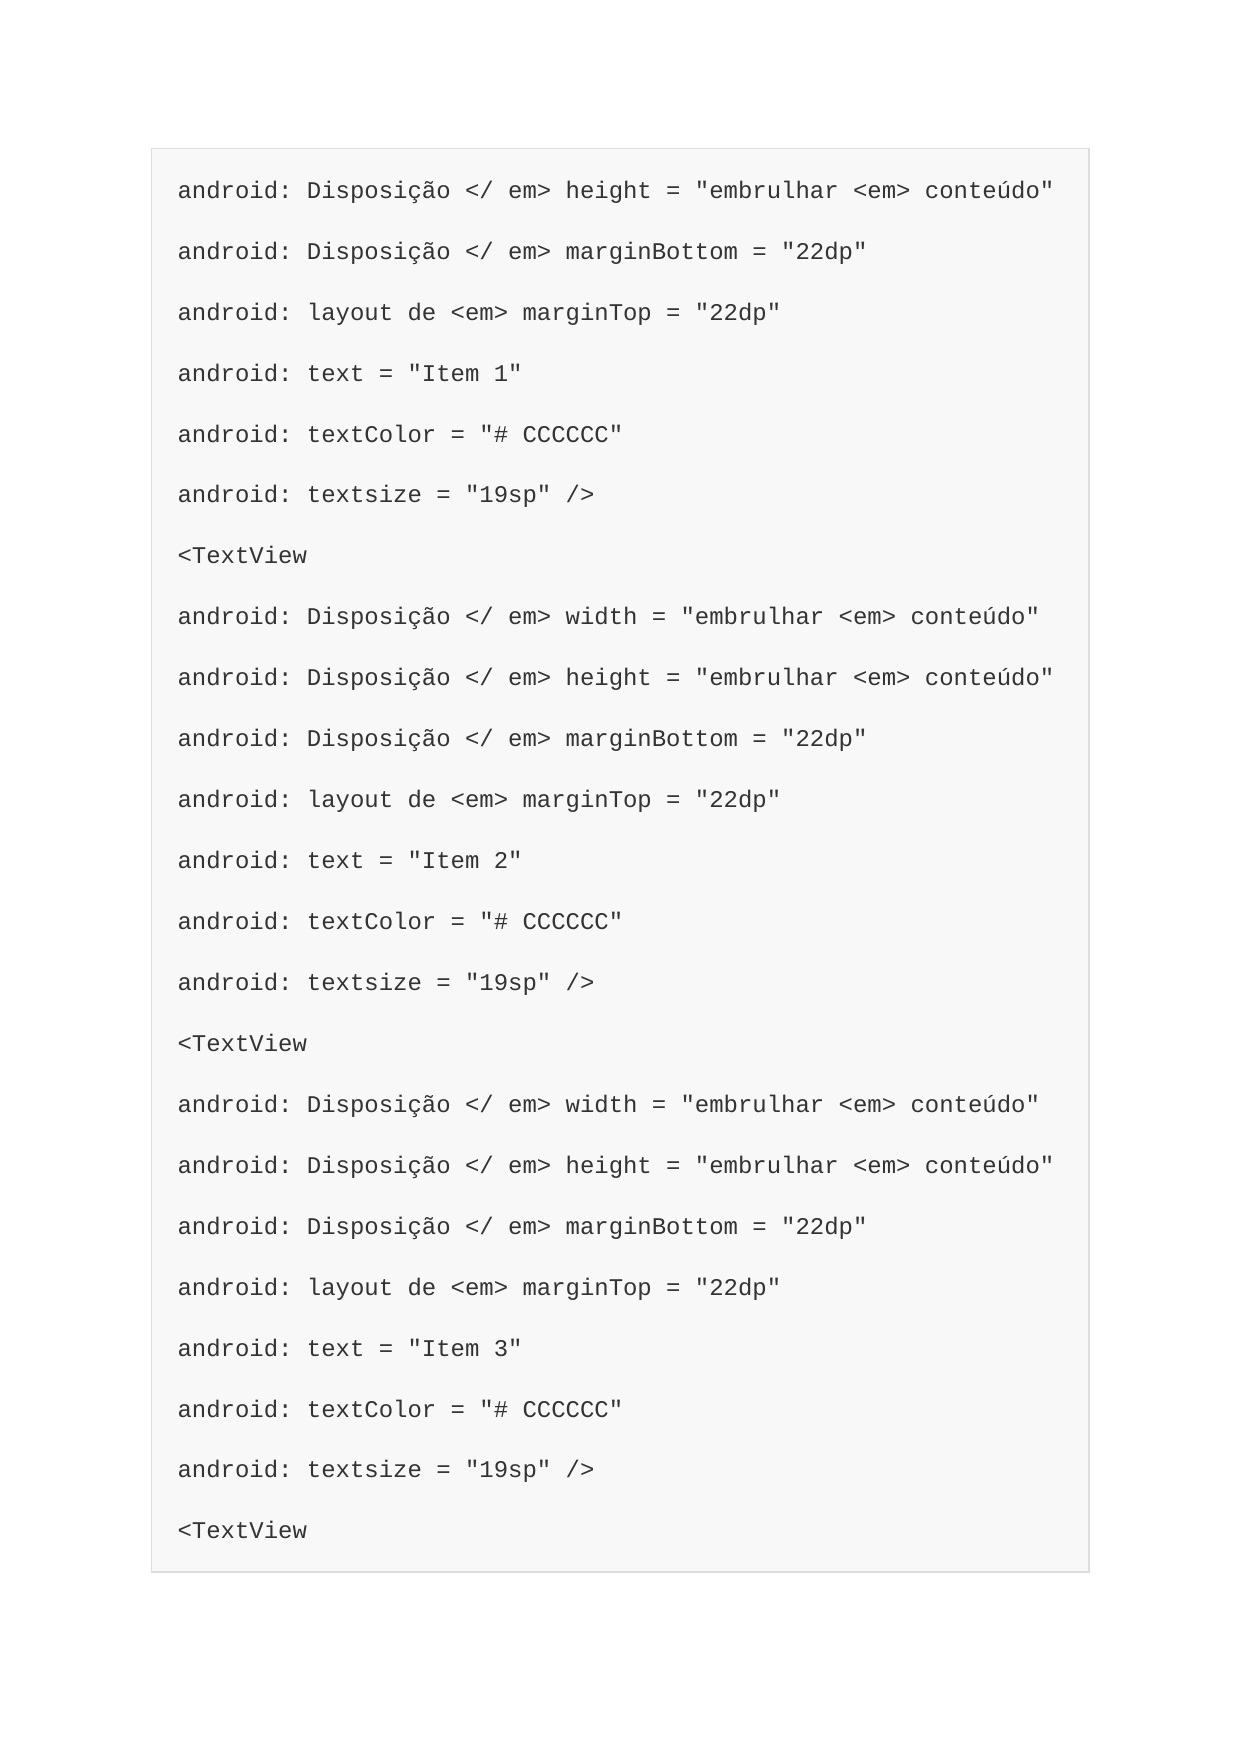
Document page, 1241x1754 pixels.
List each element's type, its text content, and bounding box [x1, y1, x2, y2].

text <TextView [152, 513, 1088, 571]
text <TextView [152, 1488, 1088, 1571]
text android: Disposição </ em> height = "embrulhar <em> conteúdo" [152, 149, 1088, 205]
text android: textColor = "# CCCCCC" [152, 391, 1088, 449]
text android: text = "Item 2" [152, 818, 1088, 876]
text android: text = "Item 3" [152, 1305, 1088, 1363]
text android: textColor = "# CCCCCC" [152, 1366, 1088, 1424]
text android: Disposição </ em> marginBottom = "22dp" [152, 208, 1088, 266]
text android: textsize = "19sp" /> [152, 940, 1088, 998]
text android: layout de <em> marginTop = "22dp" [152, 1244, 1088, 1302]
text android: textsize = "19sp" /> [152, 1427, 1088, 1485]
text android: layout de <em> marginTop = "22dp" [152, 757, 1088, 815]
text android: Disposição </ em> width = "embrulhar <em> conteúdo" [152, 574, 1088, 632]
text android: Disposição </ em> marginBottom = "22dp" [152, 696, 1088, 754]
text android: Disposição </ em> width = "embrulhar <em> conteúdo" [152, 1062, 1088, 1119]
text android: textsize = "19sp" /> [152, 452, 1088, 510]
text android: Disposição </ em> height = "embrulhar <em> conteúdo" [152, 1123, 1088, 1180]
text android: Disposição </ em> height = "embrulhar <em> conteúdo" [152, 635, 1088, 693]
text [152, 1183, 1088, 1241]
text android: layout de <em> marginTop = "22dp" [152, 269, 1088, 327]
text android: text = "Item 1" [152, 330, 1088, 388]
text <TextView [152, 1001, 1088, 1058]
text android: textColor = "# CCCCCC" [152, 879, 1088, 937]
